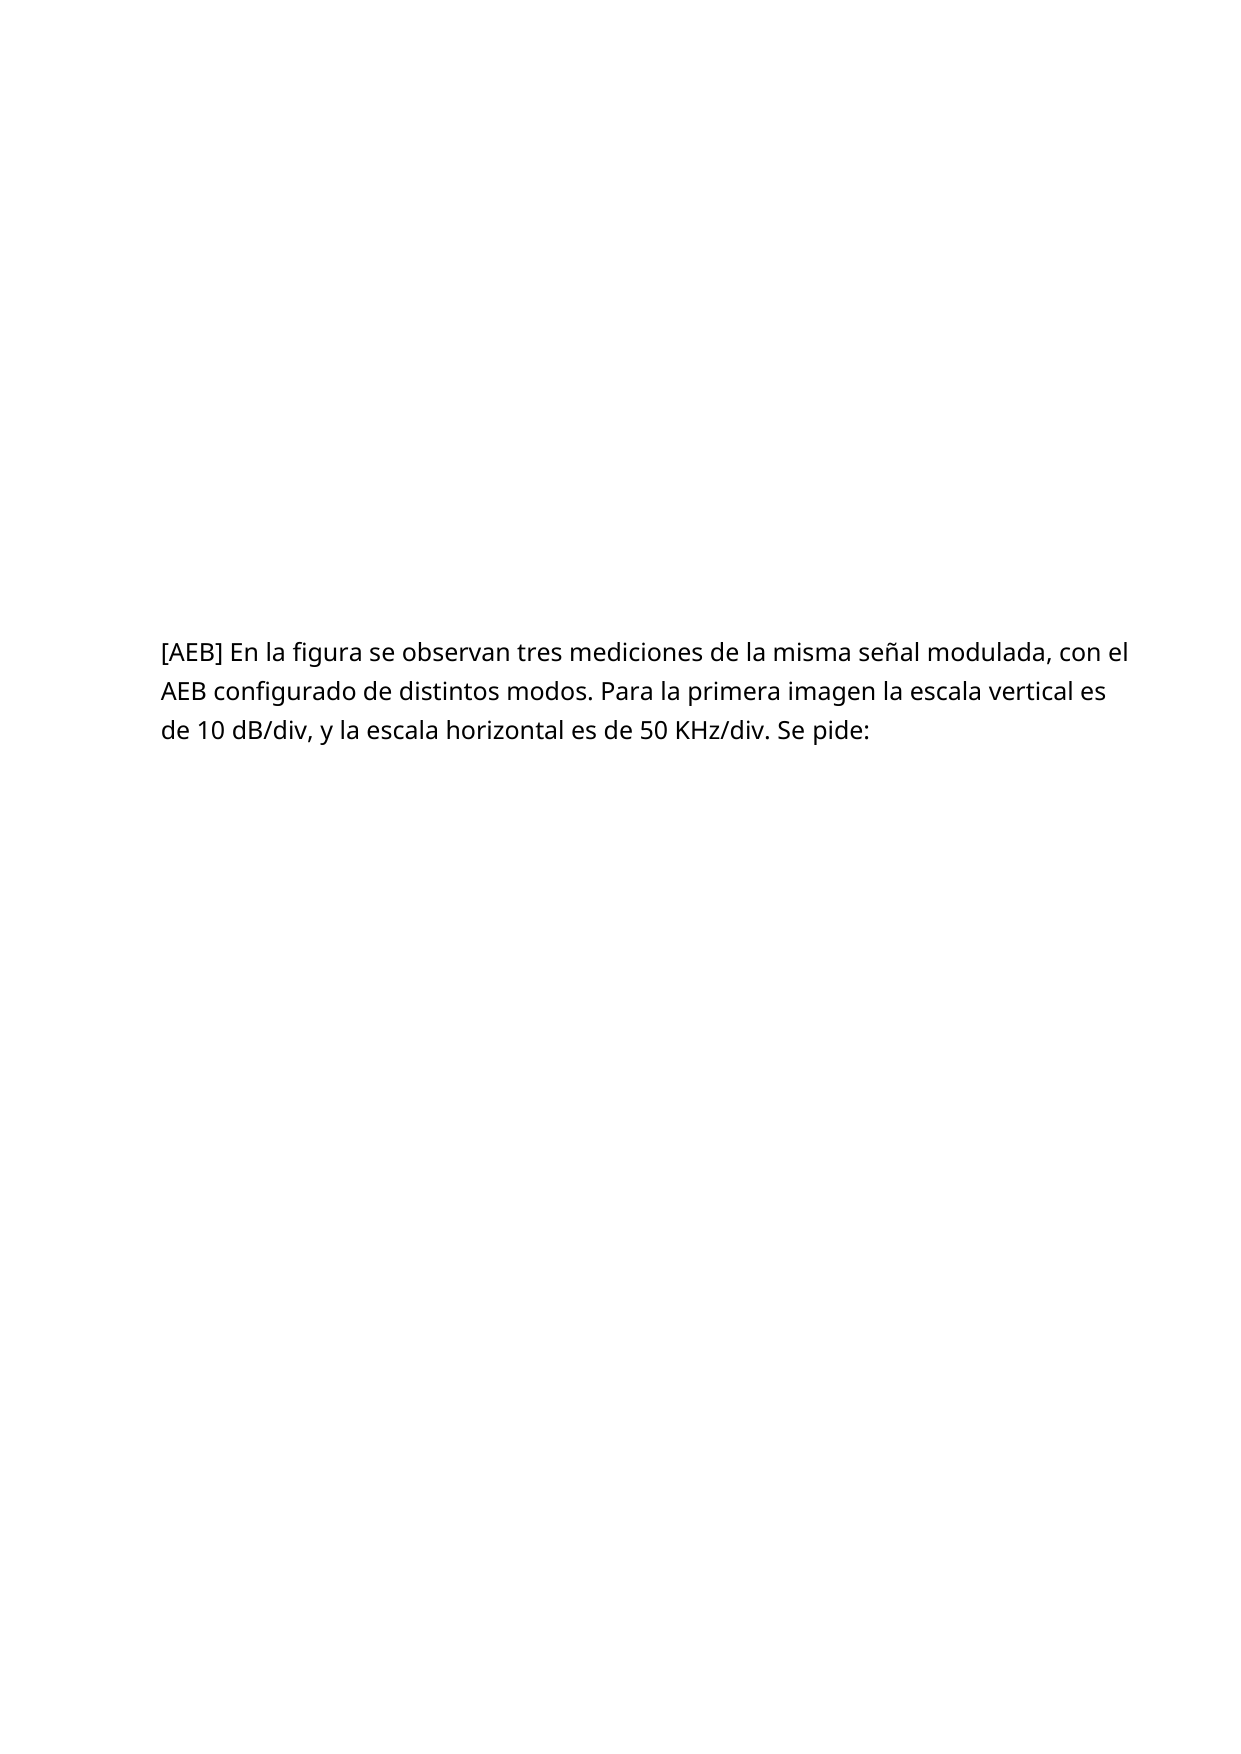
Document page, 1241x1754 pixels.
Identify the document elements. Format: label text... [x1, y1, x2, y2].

list [AEB] En la figura se observan tres mediciones de la misma señal modulada, con el AEB configurado de distintos modos. Para la primera imagen la escala vertical es de 10 dB/div, y la escala horizontal es de 50 KHz/div. Se pide: [161, 634, 1137, 747]
